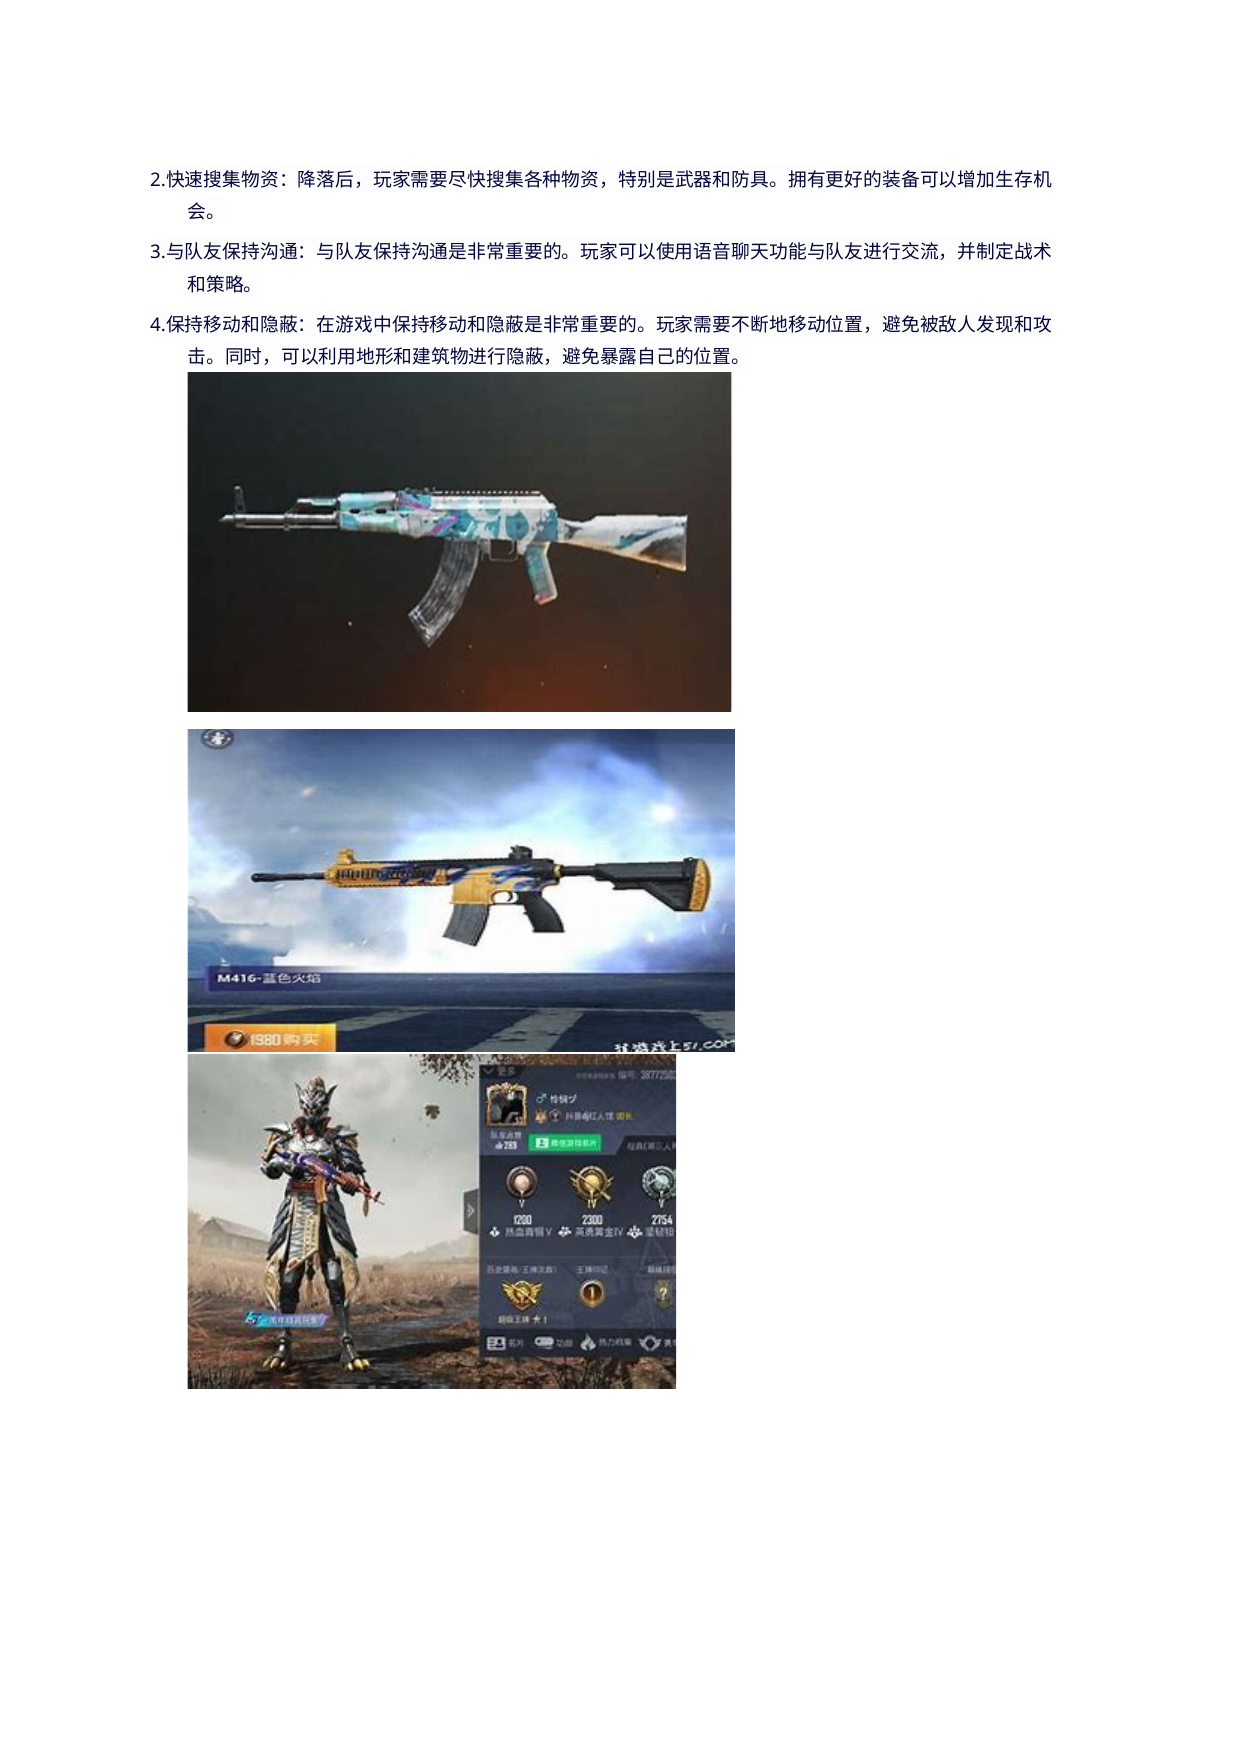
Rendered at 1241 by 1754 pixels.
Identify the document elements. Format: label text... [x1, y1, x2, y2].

picture [187, 729, 735, 1052]
list 2.快速搜集物资：降落后，玩家需要尽快搜集各种物资，特别是武器和防具。拥有更好的装备可以增加生存机会。 [150, 192, 1053, 227]
list 3.与队友保持沟通：与队友保持沟通是非常重要的。玩家可以使用语音聊天功能与队友进行交流，并制定战术和策略。 [150, 264, 1053, 299]
list 4.保持移动和隐蔽：在游戏中保持移动和隐蔽是非常重要的。玩家需要不断地移动位置，避免被敌人发现和攻击。同时，可以利用地形和建筑物进行隐蔽，避免暴露自己的位置。 [150, 337, 1053, 372]
picture [187, 372, 732, 712]
picture [187, 1054, 677, 1389]
